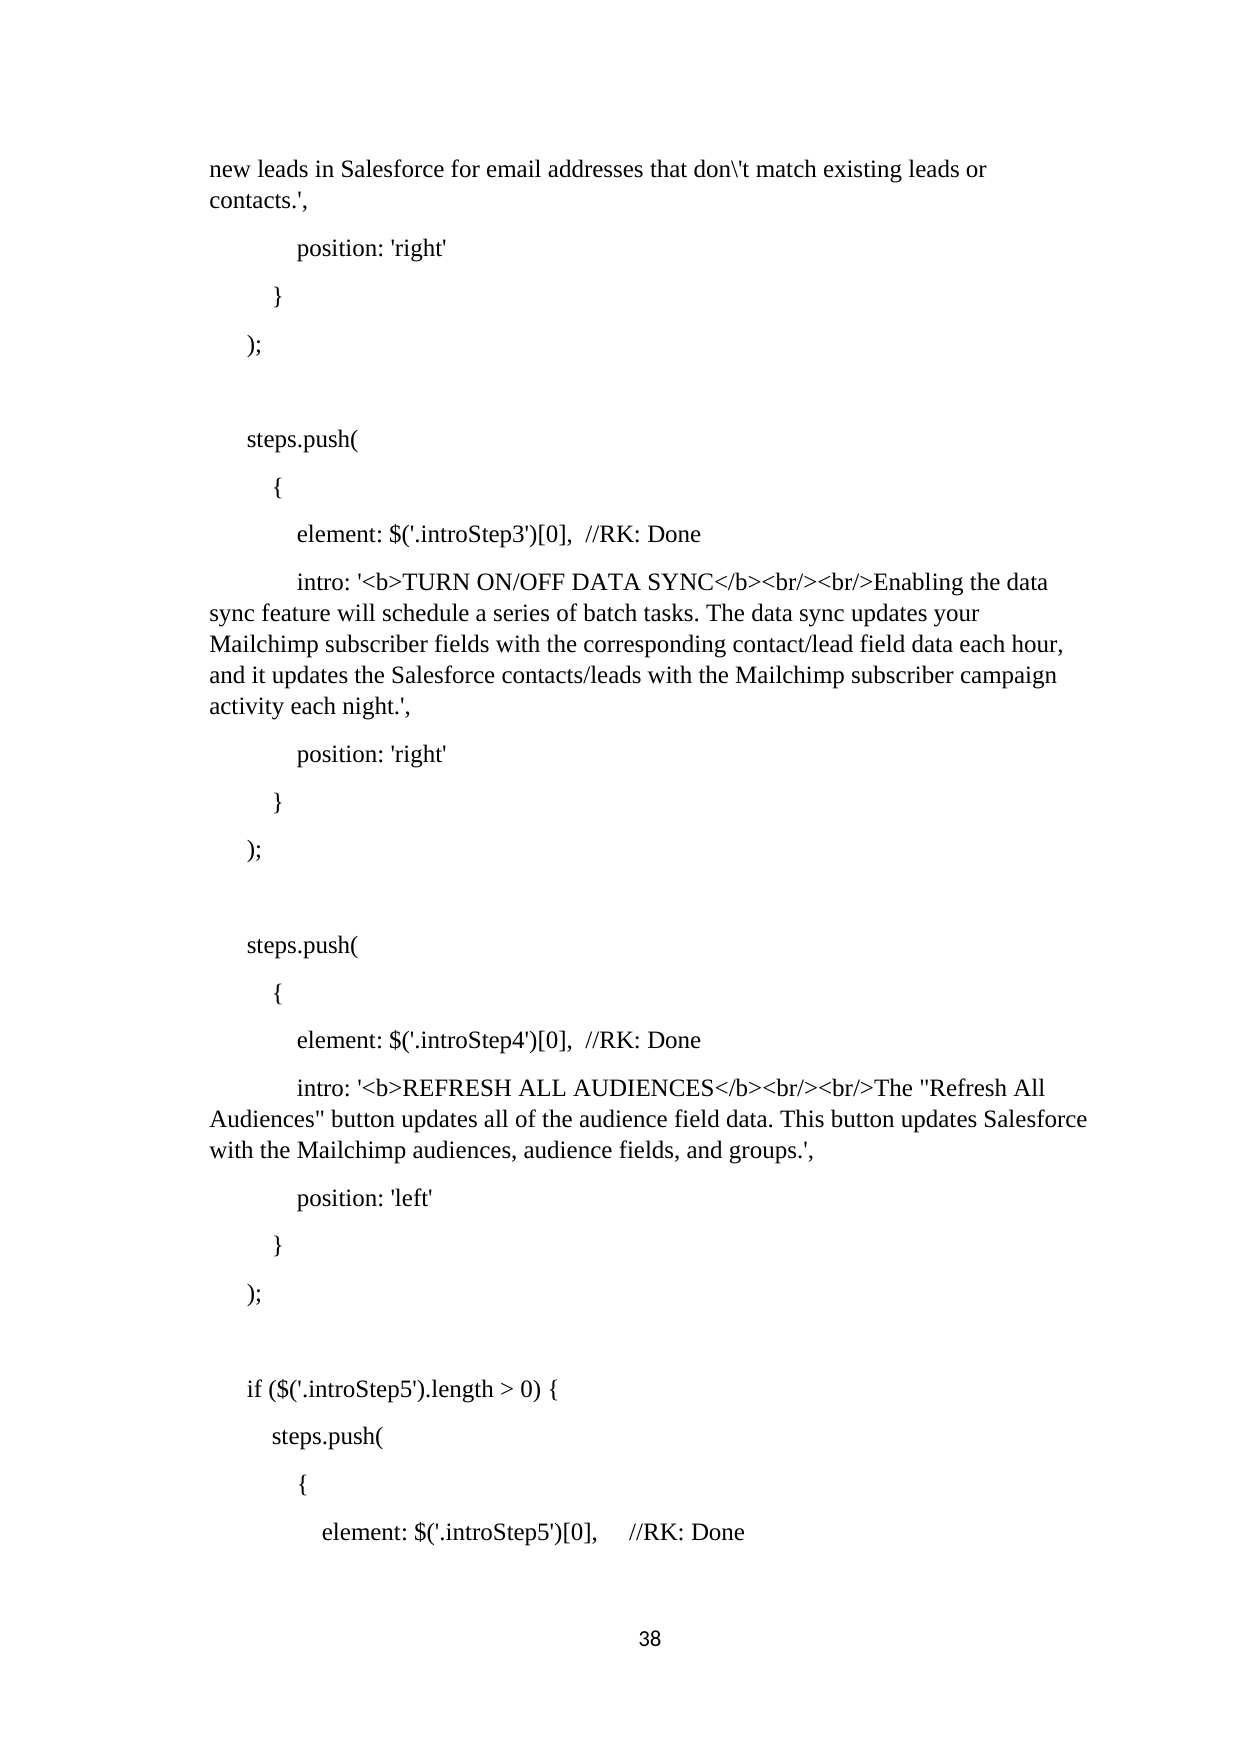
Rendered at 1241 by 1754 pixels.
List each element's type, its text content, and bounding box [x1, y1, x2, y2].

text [209, 154, 1090, 214]
text } [209, 281, 1090, 310]
text } [209, 1231, 1090, 1259]
text intro: '<b>TURN ON/OFF DATA SYNC</b><br/><br/>Enabling the data sync feature will schedule a series of batch tasks. The data sync updates your Mailchimp subscriber fields with the corresponding contact/lead field data each hour, and it updates the Salesforce contacts/leads with the Mailchimp subscriber campaign activity each night.', [209, 567, 1090, 720]
text steps.push( [209, 424, 1090, 453]
text element: $('.introStep3')[0], //RK: Done [209, 519, 1090, 548]
text position: 'left' [209, 1183, 1090, 1212]
text { [209, 978, 1090, 1006]
text ); [209, 329, 1090, 357]
text ); [209, 834, 1090, 863]
text { [209, 1469, 1090, 1498]
text position: 'right' [209, 739, 1090, 768]
text steps.push( [209, 930, 1090, 959]
text if ($('.introStep5').length > 0) { [209, 1374, 1090, 1402]
text ); [209, 1278, 1090, 1307]
text element: $('.introStep4')[0], //RK: Done [209, 1025, 1090, 1054]
text intro: '<b>REFRESH ALL AUDIENCES</b><br/><br/>The "Refresh All Audiences" button updates all of the audience field data. This button updates Salesforce with the Mailchimp audiences, audience fields, and groups.', [209, 1073, 1090, 1164]
text } [209, 787, 1090, 816]
text position: 'right' [209, 233, 1090, 262]
text { [209, 472, 1090, 501]
text steps.push( [209, 1421, 1090, 1450]
text element: $('.introStep5')[0], //RK: Done [209, 1517, 1090, 1546]
